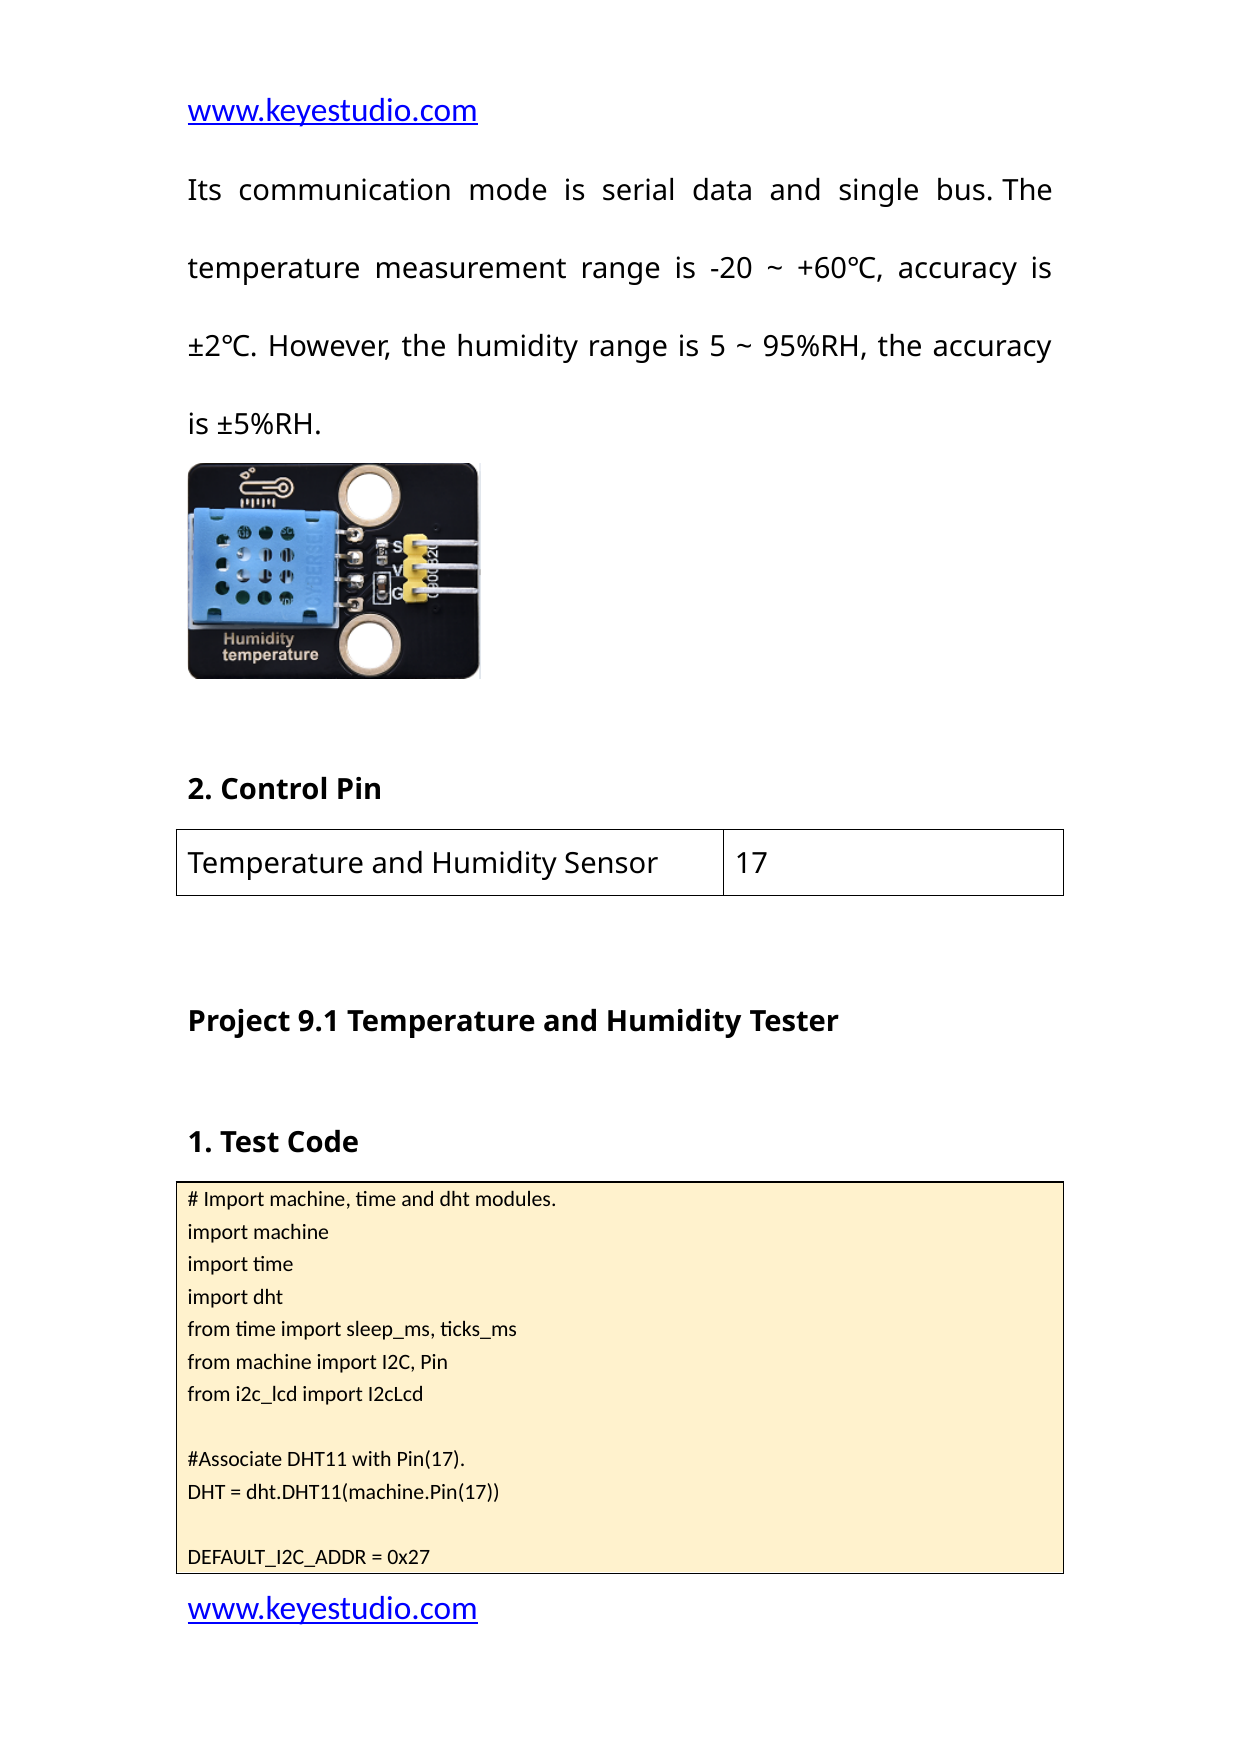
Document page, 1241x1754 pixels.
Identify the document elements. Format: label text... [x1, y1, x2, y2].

list Control Pin [187, 756, 1053, 821]
text 1. Test Code [187, 1108, 1053, 1173]
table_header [177, 1183, 1063, 1572]
text Its communication mode is serial data and single bus. The temperature measurement range is -20 ~ +60℃, accuracy is ±2℃. However, the humidity range is 5 ~ 95%RH, the accuracy is ±5%RH. [187, 157, 1053, 455]
subtitle Project 9.1 Temperature and Humidity Tester [187, 988, 1053, 1053]
table_header 17 [724, 830, 1063, 895]
table_header Temperature and Humidity Sensor [177, 830, 723, 895]
picture [187, 463, 481, 679]
